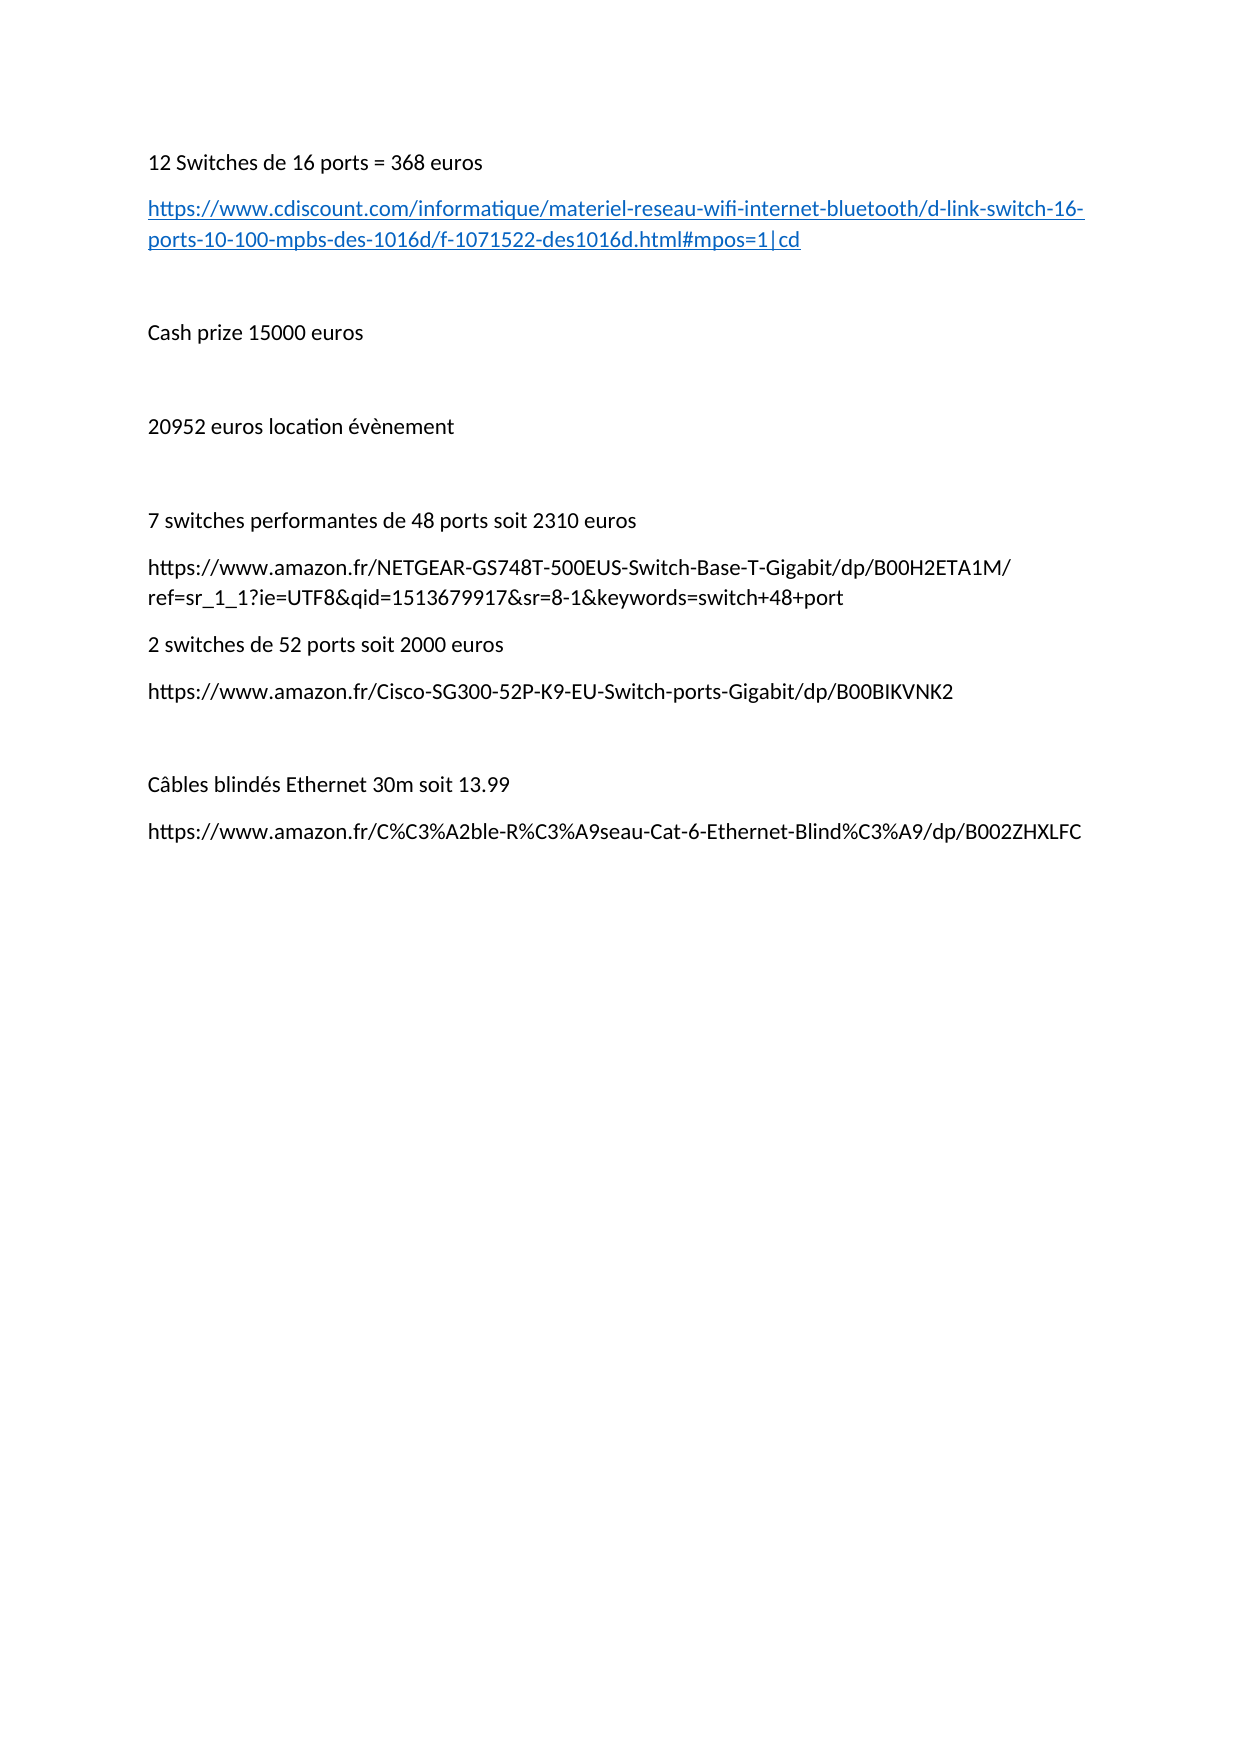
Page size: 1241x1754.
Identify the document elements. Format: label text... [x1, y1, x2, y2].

text 7 switches performantes de 48 ports soit 2310 euros [148, 506, 1093, 534]
text 12 Switches de 16 ports = 368 euros [148, 148, 1093, 176]
text Câbles blindés Ethernet 30m soit 13.99 [148, 771, 1093, 798]
text https://www.amazon.fr/C%C3%A2ble-R%C3%A9seau-Cat-6-Ethernet-Blind%C3%A9/dp/B002ZHXLFC [148, 817, 1093, 845]
text 2 switches de 52 ports soit 2000 euros [148, 630, 1093, 658]
text https://www.amazon.fr/Cisco-SG300-52P-K9-EU-Switch-ports-Gigabit/dp/B00BIKVNK2 [148, 677, 1093, 705]
text https://www.cdiscount.com/informatique/materiel-reseau-wifi-internet-bluetooth/d-link-switch-16-ports-10-100-mpbs-des-1016d/f-1071522-des1016d.html#mpos=1|cd [148, 194, 1093, 253]
text https://www.amazon.fr/NETGEAR-GS748T-500EUS-Switch-Base-T-Gigabit/dp/B00H2ETA1M/ref=sr_1_1?ie=UTF8&qid=1513679917&sr=8-1&keywords=switch+48+port [148, 553, 1093, 611]
text Cash prize 15000 euros [148, 318, 1093, 346]
text 20952 euros location évènement [148, 412, 1093, 440]
